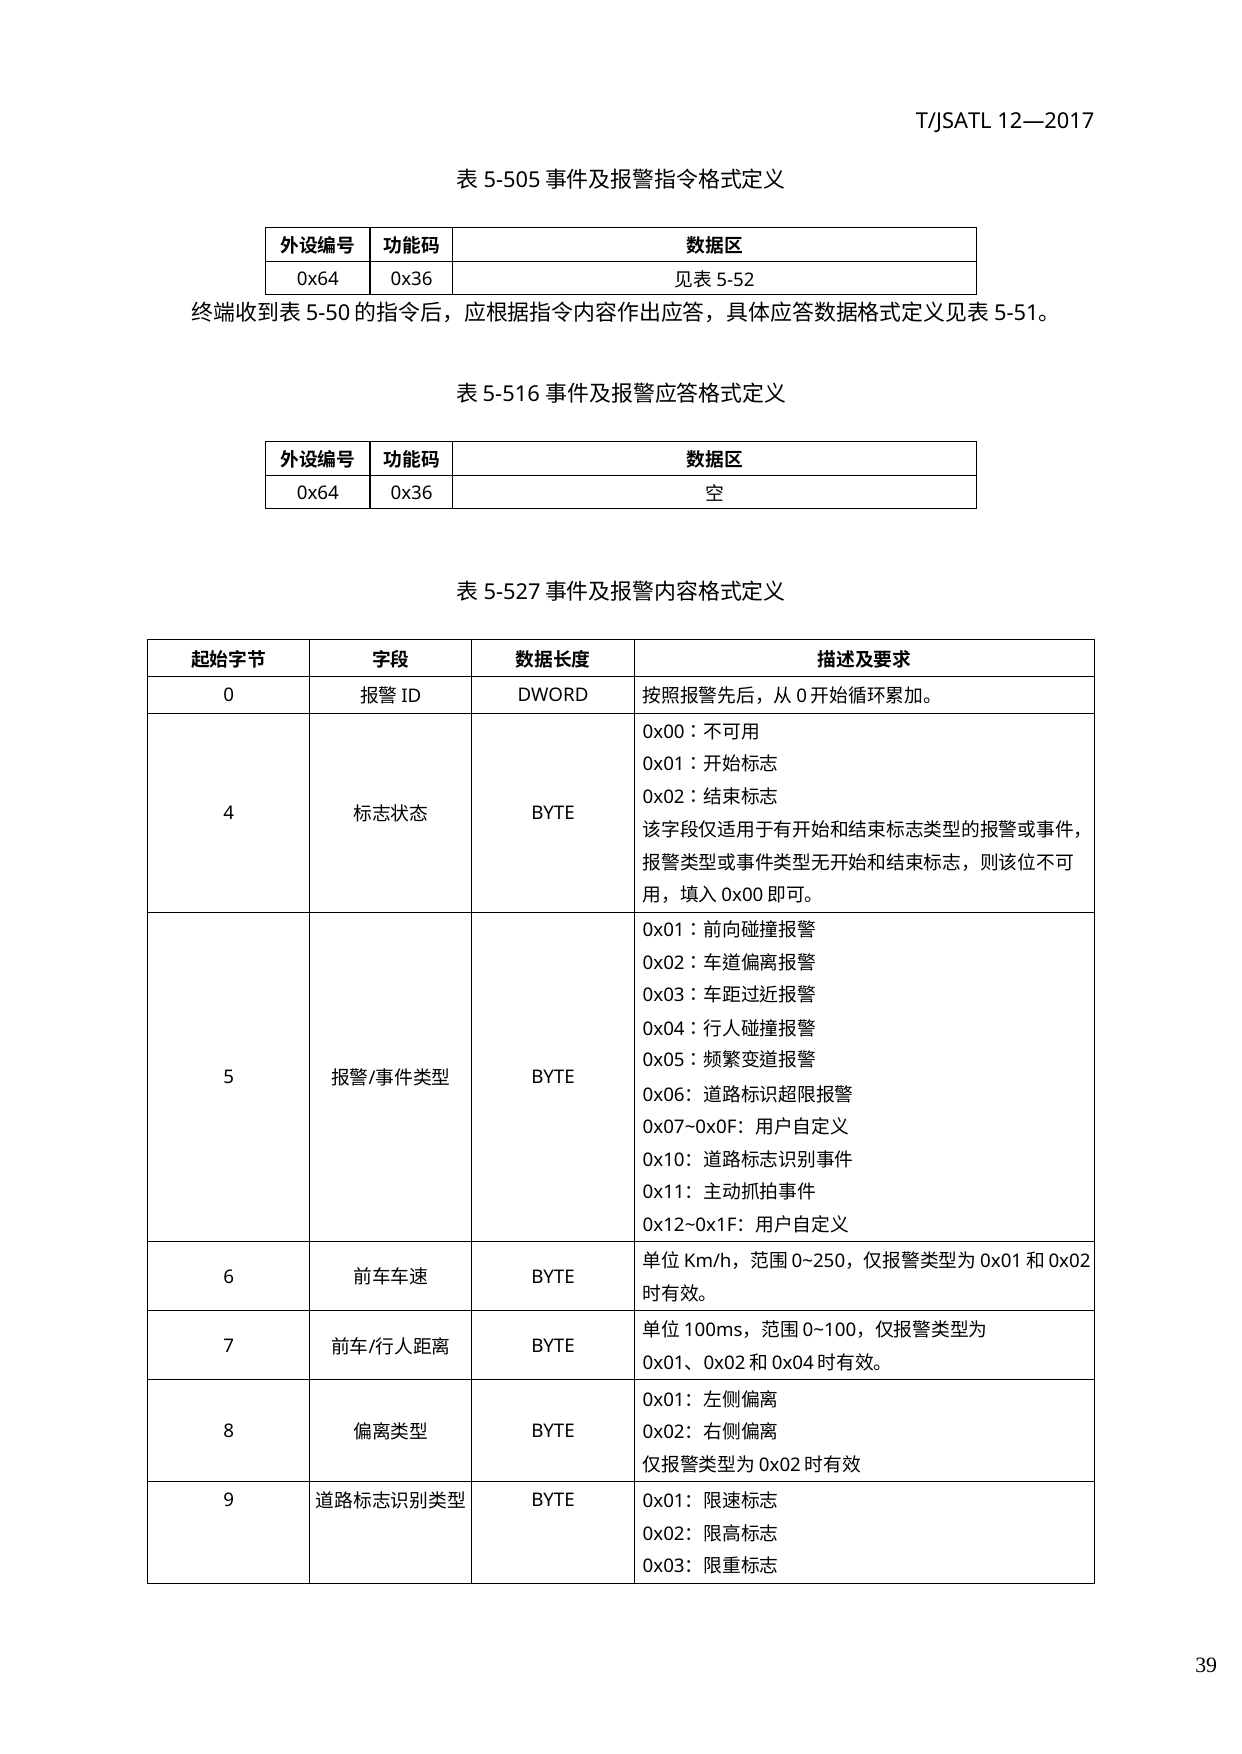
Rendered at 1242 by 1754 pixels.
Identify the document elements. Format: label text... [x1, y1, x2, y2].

table_cell 0x36 [371, 476, 452, 508]
table_cell 0x64 [266, 262, 369, 294]
table_cell 按照报警先后，从0开始循环累加。 [635, 677, 1094, 712]
table_cell 0x01：前向碰撞报警 0x02：车道偏离报警 0x03：车距过近报警 0x04：行人碰撞报警 0x05：频繁变道报警 0x06：道路标识超限报警 0x07~0x0F：用户自定义 0x10：道路标志识别事件 0x11：主动抓拍事件 0x12~0x1F：用户自定义 [635, 913, 1094, 1241]
table_header 功能码 [371, 442, 452, 474]
table_cell 0x64 [266, 476, 369, 508]
table_cell 标志状态 [310, 714, 471, 912]
table_cell BYTE [472, 1311, 634, 1379]
text 表 5-345事件及报警指令格式定义 [148, 162, 1094, 194]
table_cell 单位100ms，范围0~100，仅报警类型为0x01、0x02和0x04时有效。 [635, 1311, 1094, 1379]
table_cell 0 [148, 677, 309, 712]
table_cell 报警/事件类型 [310, 913, 471, 1241]
table_cell 8 [148, 1380, 309, 1481]
table_cell 报警ID [310, 677, 471, 712]
table_header 数据区 [453, 442, 976, 474]
table_header 数据长度 [472, 640, 634, 676]
table_header 功能码 [371, 228, 452, 261]
table_cell 7 [148, 1311, 309, 1379]
table_cell 道路标志识别类型 [310, 1482, 471, 1582]
table_cell 4 [148, 714, 309, 912]
table_cell 空 [453, 476, 976, 508]
table_cell BYTE [472, 1242, 634, 1310]
text 表 5-367事件及报警内容格式定义 [148, 574, 1094, 607]
text 终端收到表 5-34的指令后，应根据指令内容作出应答，具体应答数据格式定义见表 5-35。 [148, 295, 1094, 328]
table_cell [635, 1482, 1094, 1582]
table_cell 单位Km/h，范围0~250，仅报警类型为0x01和0x02时有效。 [635, 1242, 1094, 1310]
table_cell 5 [148, 913, 309, 1241]
table_cell 前车车速 [310, 1242, 471, 1310]
table_header 外设编号 [266, 442, 369, 474]
table_cell BYTE [472, 714, 634, 912]
table_cell BYTE [472, 1380, 634, 1481]
table_cell 0x36 [371, 262, 452, 294]
table_cell 0x01：左侧偏离 0x02：右侧偏离 仅报警类型为0x02时有效 [635, 1380, 1094, 1481]
table_cell DWORD [472, 677, 634, 712]
table_cell 前车/行人距离 [310, 1311, 471, 1379]
table_cell 6 [148, 1242, 309, 1310]
table_cell 偏离类型 [310, 1380, 471, 1481]
table_header 描述及要求 [635, 640, 1094, 676]
table_cell BYTE [472, 1482, 634, 1582]
table_cell 0x00：不可用 0x01：开始标志 0x02：结束标志 该字段仅适用于有开始和结束标志类型的报警或事件，报警类型或事件类型无开始和结束标志，则该位不可用，填入0x00即可。 [635, 714, 1094, 912]
table_cell 9 [148, 1482, 309, 1582]
text 表 5-356 事件及报警应答格式定义 [148, 376, 1094, 408]
table_header 字段 [310, 640, 471, 676]
table_header 数据区 [453, 228, 976, 261]
table_header 外设编号 [266, 228, 369, 261]
table_header 起始字节 [148, 640, 309, 676]
table_cell BYTE [472, 913, 634, 1241]
table_cell 见表 5-36 [453, 262, 976, 294]
